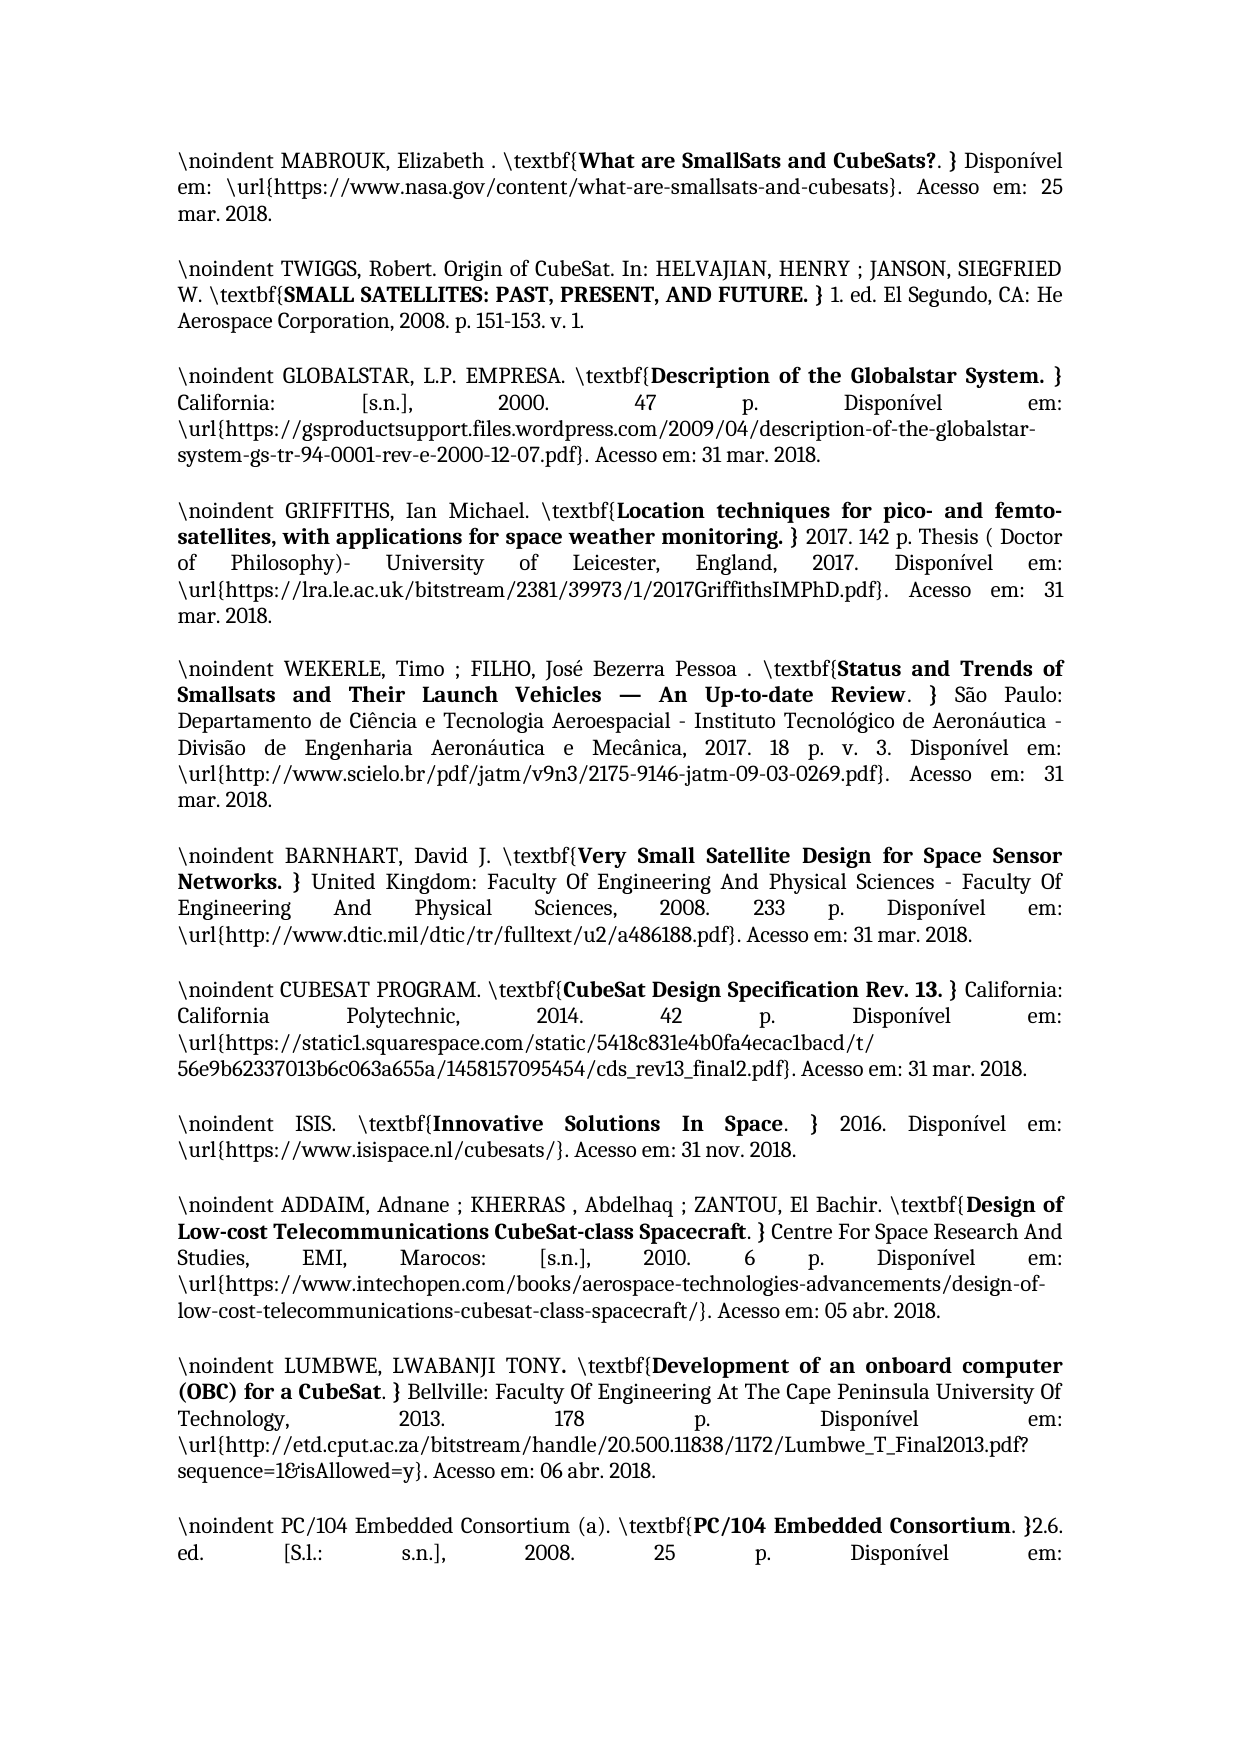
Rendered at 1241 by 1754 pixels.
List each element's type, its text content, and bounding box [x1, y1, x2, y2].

text \noindent ISIS. \textbf{Innovative Solutions In Space. } 2016. Disponível em: \url{https://www.isispace.nl/cubesats/}. Acesso em: 31 nov. 2018. [177, 1111, 1063, 1163]
text \noindent TWIGGS, Robert. Origin of CubeSat. In: HELVAJIAN, HENRY ; JANSON, SIEGFRIED W. \textbf{SMALL SATELLITES: PAST, PRESENT, AND FUTURE. } 1. ed. El Segundo, CA: He Aerospace Corporation, 2008. p. 151-153. v. 1. [177, 255, 1063, 334]
text \noindent WEKERLE, Timo ; FILHO, José Bezerra Pessoa . \textbf{Status and Trends of Smallsats and Their Launch Vehicles — An Up-to-date Review. } São Paulo: Departamento de Ciência e Tecnologia Aeroespacial - Instituto Tecnológico de Aeronáutica - Divisão de Engenharia Aeronáutica e Mecânica, 2017. 18 p. v. 3. Disponível em: \url{http://www.scielo.br/pdf/jatm/v9n3/2175-9146-jatm-09-03-0269.pdf}. Acesso em: 31 mar. 2018. [177, 656, 1063, 814]
text \noindent GRIFFITHS, Ian Michael. \textbf{Location techniques for pico- and femto-satellites, with applications for space weather monitoring. } 2017. 142 p. Thesis ( Doctor of Philosophy)- University of Leicester, England, 2017. Disponível em: \url{https://lra.le.ac.uk/bitstream/2381/39973/1/2017GriffithsIMPhD.pdf}. Acesso em: 31 mar. 2018. [177, 497, 1063, 629]
text \noindent MABROUK, Elizabeth . \textbf{What are SmallSats and CubeSats?. } Disponível em: \url{https://www.nasa.gov/content/what-are-smallsats-and-cubesats}. Acesso em: 25 mar. 2018. [177, 148, 1063, 227]
text \noindent GLOBALSTAR, L.P. EMPRESA. \textbf{Description of the Globalstar System. } California: [s.n.], 2000. 47 p. Disponível em: \url{https://gsproductsupport.files.wordpress.com/2009/04/description-of-the-globalstar-system-gs-tr-94-0001-rev-e-2000-12-07.pdf}. Acesso em: 31 mar. 2018. [177, 363, 1063, 469]
text \noindent LUMBWE, LWABANJI TONY. \textbf{Development of an onboard computer (OBC) for a CubeSat. } Bellville: Faculty Of Engineering At The Cape Peninsula University Of Technology, 2013. 178 p. Disponível em: \url{http://etd.cput.ac.za/bitstream/handle/20.500.11838/1172/Lumbwe_T_Final2013.pdf?sequence=1&isAllowed=y}. Acesso em: 06 abr. 2018. [177, 1353, 1063, 1484]
text \noindent CUBESAT PROGRAM. \textbf{CubeSat Design Specification Rev. 13. } California: California Polytechnic, 2014. 42 p. Disponível em: \url{https://static1.squarespace.com/static/5418c831e4b0fa4ecac1bacd/t/56e9b62337013b6c063a655a/1458157095454/cds_rev13_final2.pdf}. Acesso em: 31 mar. 2018. [177, 977, 1063, 1082]
text \noindent ADDAIM, Adnane ; KHERRAS , Abdelhaq ; ZANTOU, El Bachir. \textbf{Design of Low-cost Telecommunications CubeSat-class Spacecraft. } Centre For Space Research And Studies, EMI, Marocos: [s.n.], 2010. 6 p. Disponível em: \url{https://www.intechopen.com/books/aerospace-technologies-advancements/design-of-low-cost-telecommunications-cubesat-class-spacecraft/}. Acesso em: 05 abr. 2018. [177, 1192, 1063, 1324]
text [177, 1513, 1063, 1566]
text \noindent BARNHART, David J. \textbf{Very Small Satellite Design for Space Sensor Networks. } United Kingdom: Faculty Of Engineering And Physical Sciences - Faculty Of Engineering And Physical Sciences, 2008. 233 p. Disponível em: \url{http://www.dtic.mil/dtic/tr/fulltext/u2/a486188.pdf}. Acesso em: 31 mar. 2018. [177, 842, 1063, 948]
